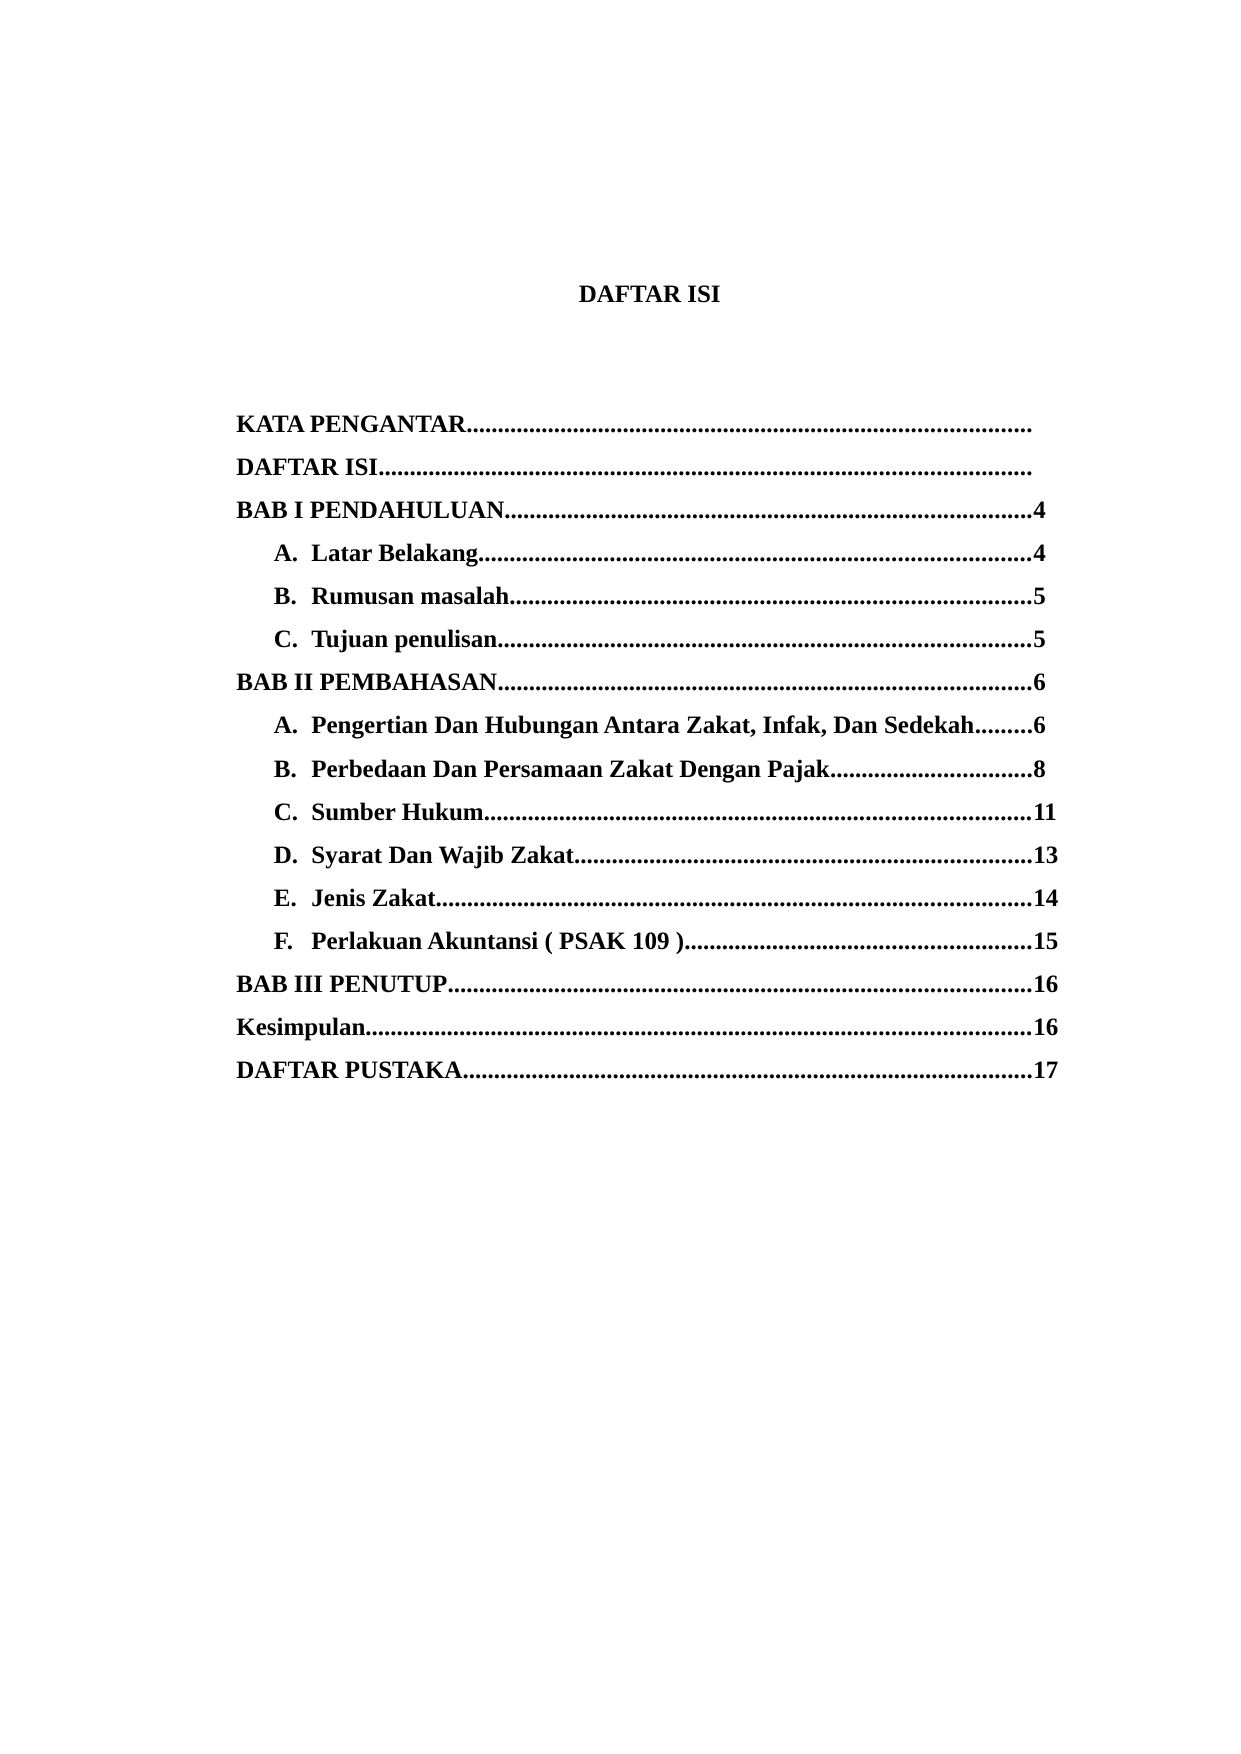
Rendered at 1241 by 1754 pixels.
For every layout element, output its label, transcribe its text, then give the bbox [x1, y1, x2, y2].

list Tujuan penulisan 5 [274, 624, 1063, 653]
list Perlakuan Akuntansi ( PSAK 109 ) 15 [274, 926, 1063, 955]
text DAFTAR ISI [236, 452, 1063, 481]
list Pengertian Dan Hubungan Antara Zakat, Infak, Dan Sedekah 6 [274, 711, 1063, 739]
list Sumber Hukum 11 [274, 797, 1063, 826]
text DAFTAR PUSTAKA 17 [236, 1056, 1063, 1084]
text BAB III PENUTUP 16 [236, 969, 1063, 998]
list Perbedaan Dan Persamaan Zakat Dengan Pajak 8 [274, 754, 1063, 782]
list Syarat Dan Wajib Zakat 13 [274, 840, 1063, 869]
list Latar Belakang 4 [274, 538, 1063, 567]
text BAB I PENDAHULUAN 4 [236, 495, 1063, 524]
text KATA PENGANTAR [236, 409, 1063, 437]
text BAB II PEMBAHASAN 6 [236, 667, 1063, 696]
text Kesimpulan 16 [236, 1012, 1063, 1041]
list Rumusan masalah 5 [274, 581, 1063, 610]
text DAFTAR ISI [236, 279, 1063, 308]
list Jenis Zakat 14 [274, 883, 1063, 912]
